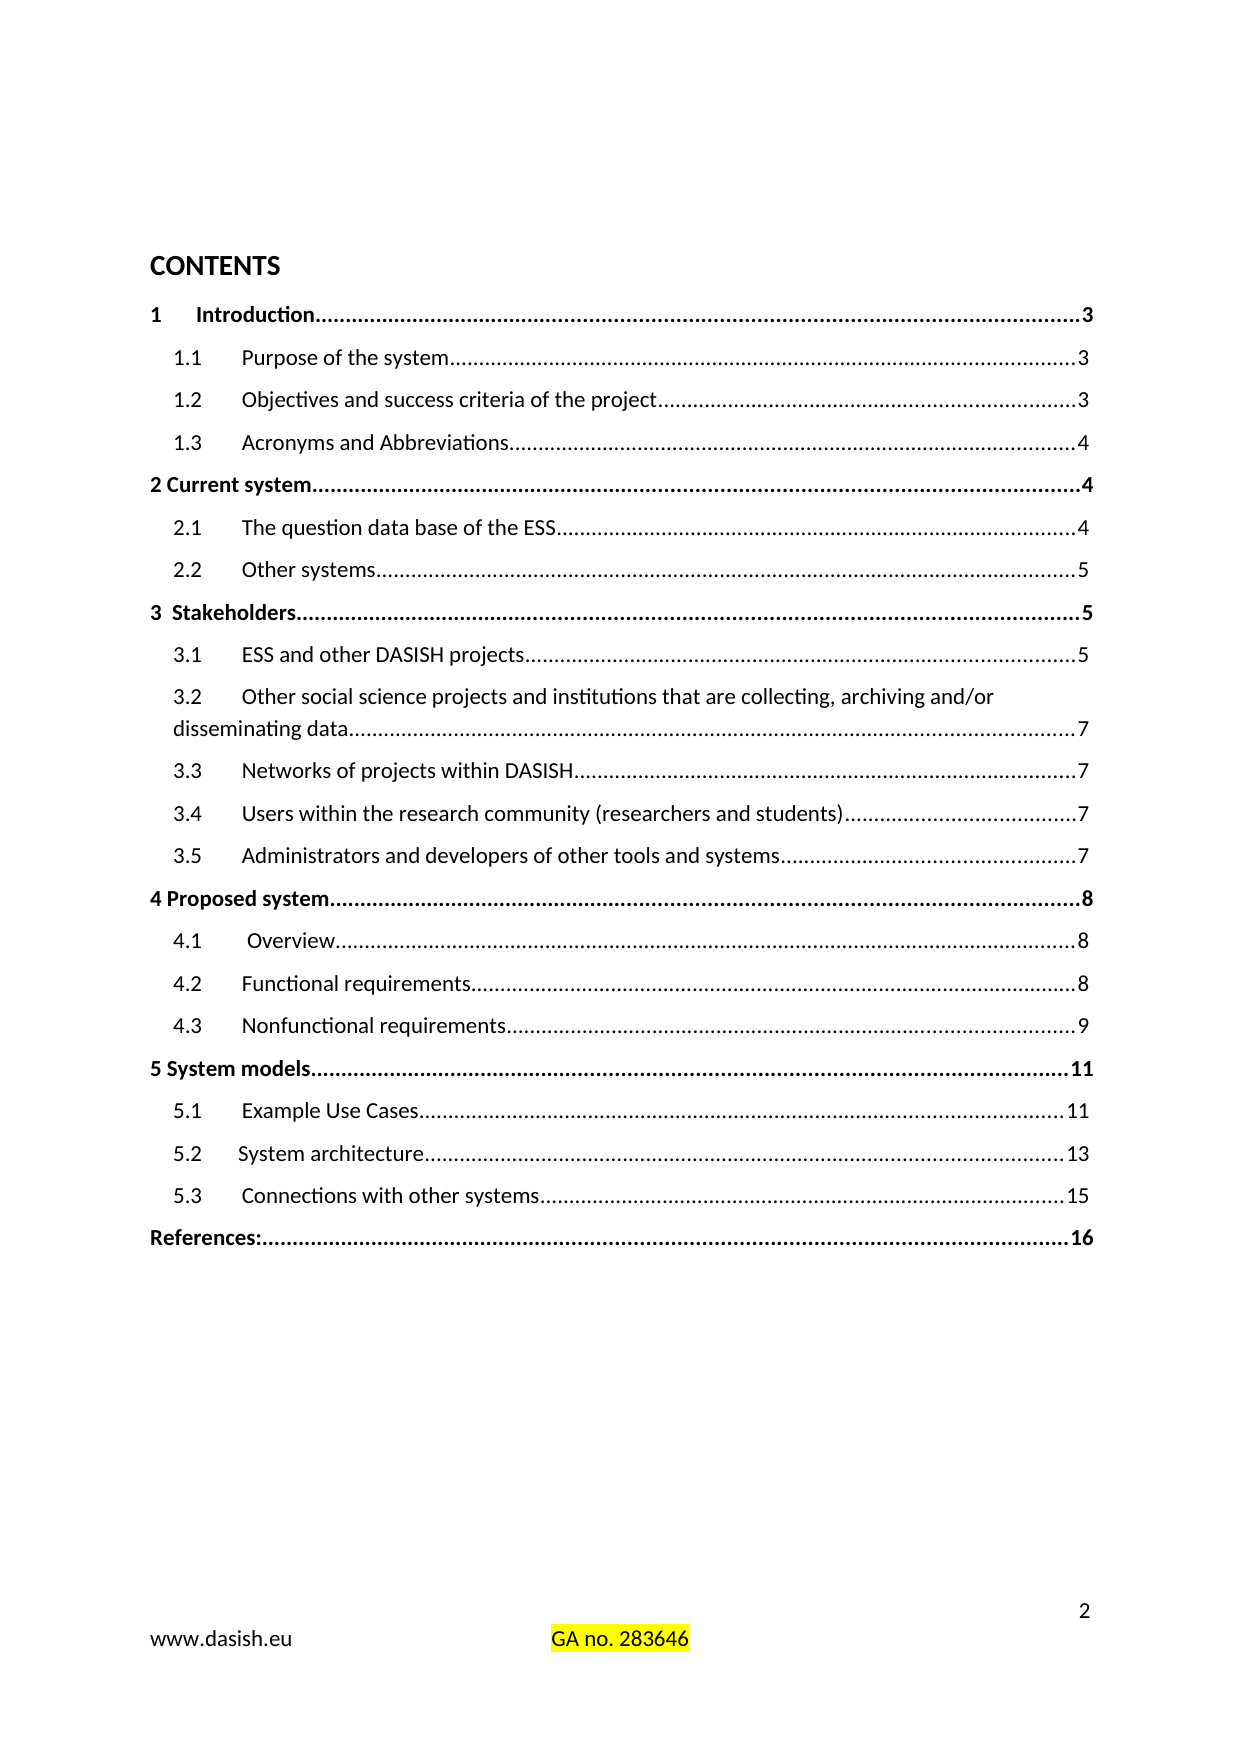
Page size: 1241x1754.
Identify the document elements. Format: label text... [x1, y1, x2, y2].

text 3.4 Users within the research community (researchers and students) 7 [173, 799, 1090, 827]
text CONTENTS [150, 247, 1090, 283]
text 3 Stakeholders 5 [150, 598, 1090, 626]
text 2 Current system 4 [150, 470, 1090, 498]
text 4.3 Nonfunctional requirements 9 [173, 1011, 1090, 1039]
text 1 Introduction 3 [150, 300, 1090, 328]
text References: 16 [150, 1223, 1090, 1252]
text 3.5 Administrators and developers of other tools and systems 7 [173, 842, 1090, 870]
text 4 Proposed system 8 [150, 884, 1090, 912]
text 2.1 The question data base of the ESS 4 [173, 513, 1090, 541]
text 2.2 Other systems 5 [173, 555, 1090, 583]
text 3.3 Networks of projects within DASISH 7 [173, 757, 1090, 785]
text 4.2 Functional requirements 8 [173, 969, 1090, 997]
text 1.2 Objectives and success criteria of the project 3 [173, 385, 1090, 413]
text 5 System models 11 [150, 1054, 1090, 1082]
text 5.1 Example Use Cases 11 [173, 1096, 1090, 1124]
text 1.3 Acronyms and Abbreviations 4 [173, 428, 1090, 456]
text 3.1 ESS and other DASISH projects 5 [173, 640, 1090, 668]
text 4.1 Overview 8 [173, 926, 1090, 954]
text 5.2 System architecture 13 [173, 1139, 1090, 1167]
text 3.2 Other social science projects and institutions that are collecting, archiving and/or disseminating data 7 [173, 682, 1090, 742]
text 5.3 Connections with other systems 15 [173, 1181, 1090, 1209]
text 1.1 Purpose of the system 3 [173, 343, 1090, 371]
